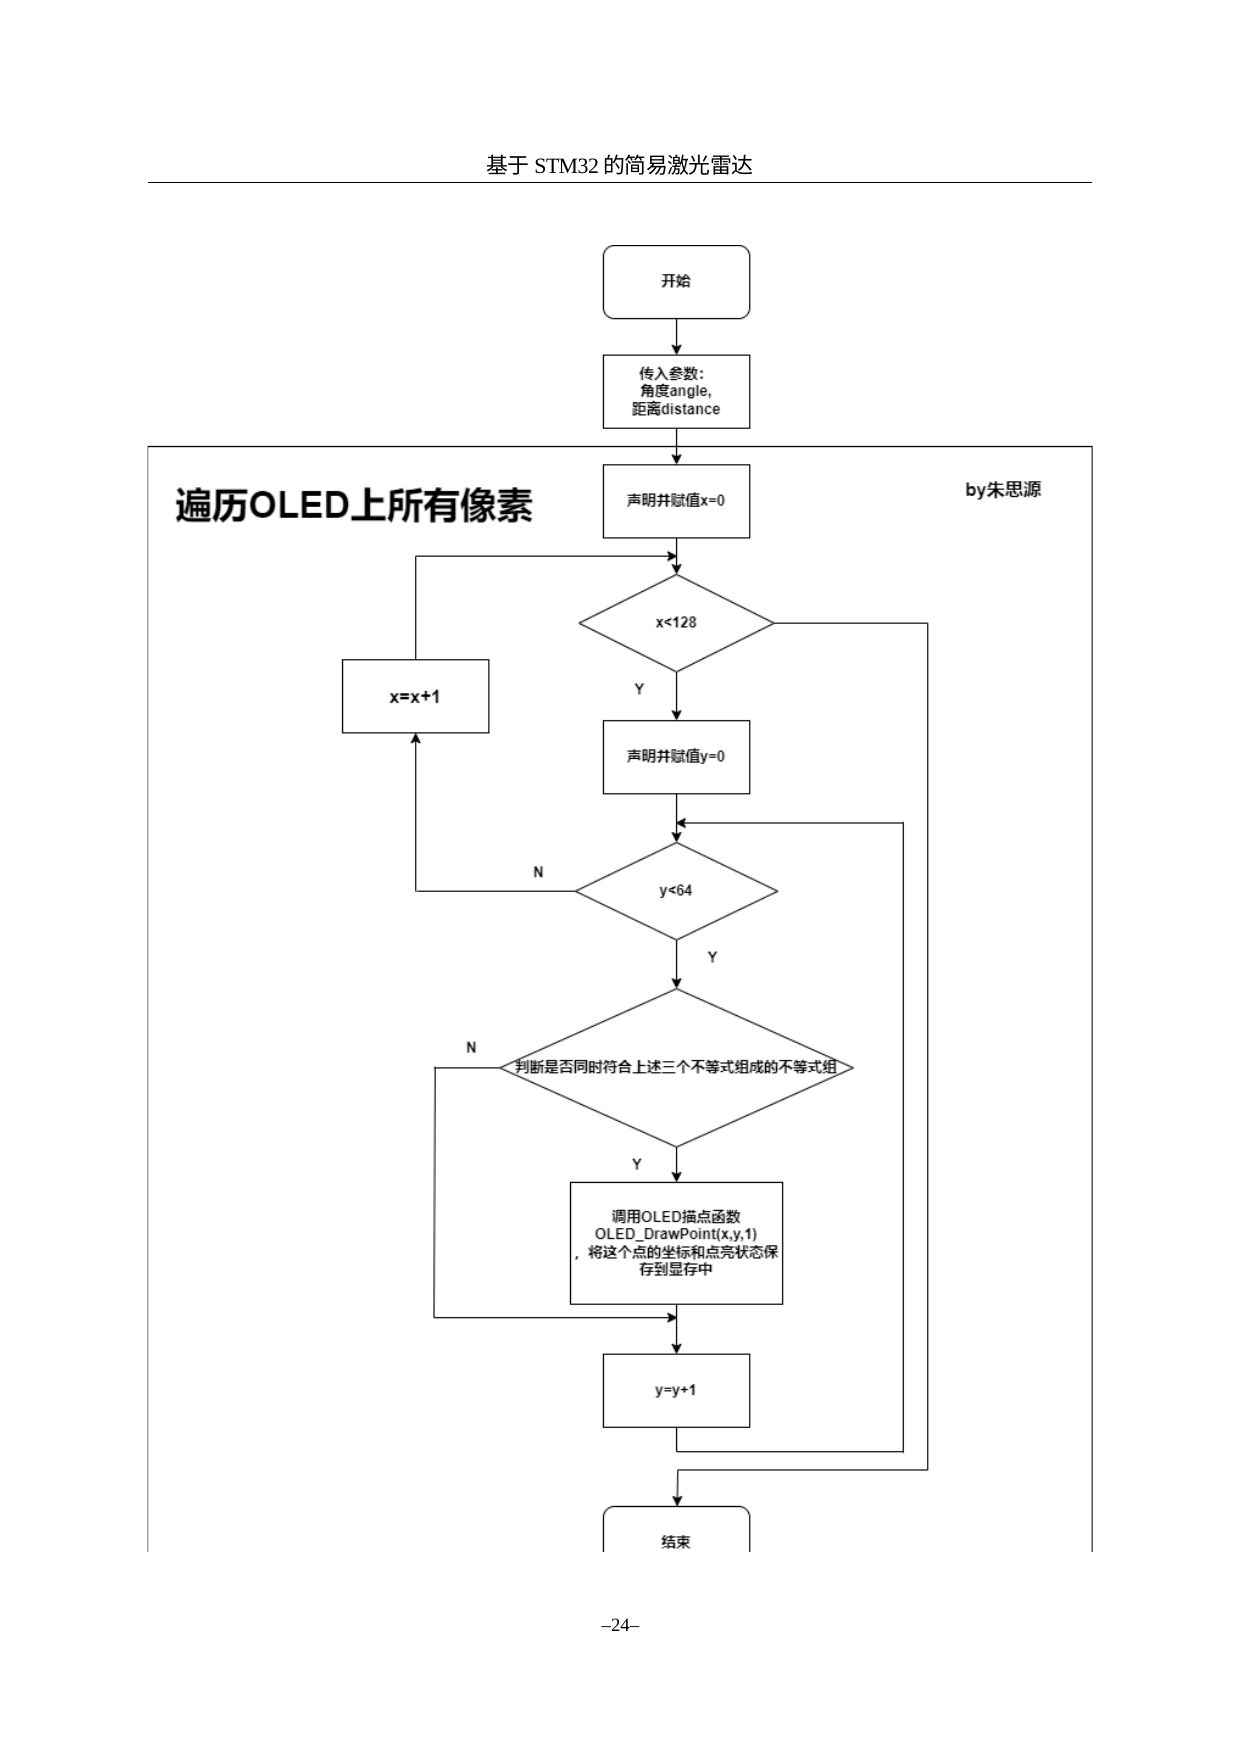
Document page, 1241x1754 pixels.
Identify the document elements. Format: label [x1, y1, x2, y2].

picture [147, 245, 1093, 1552]
